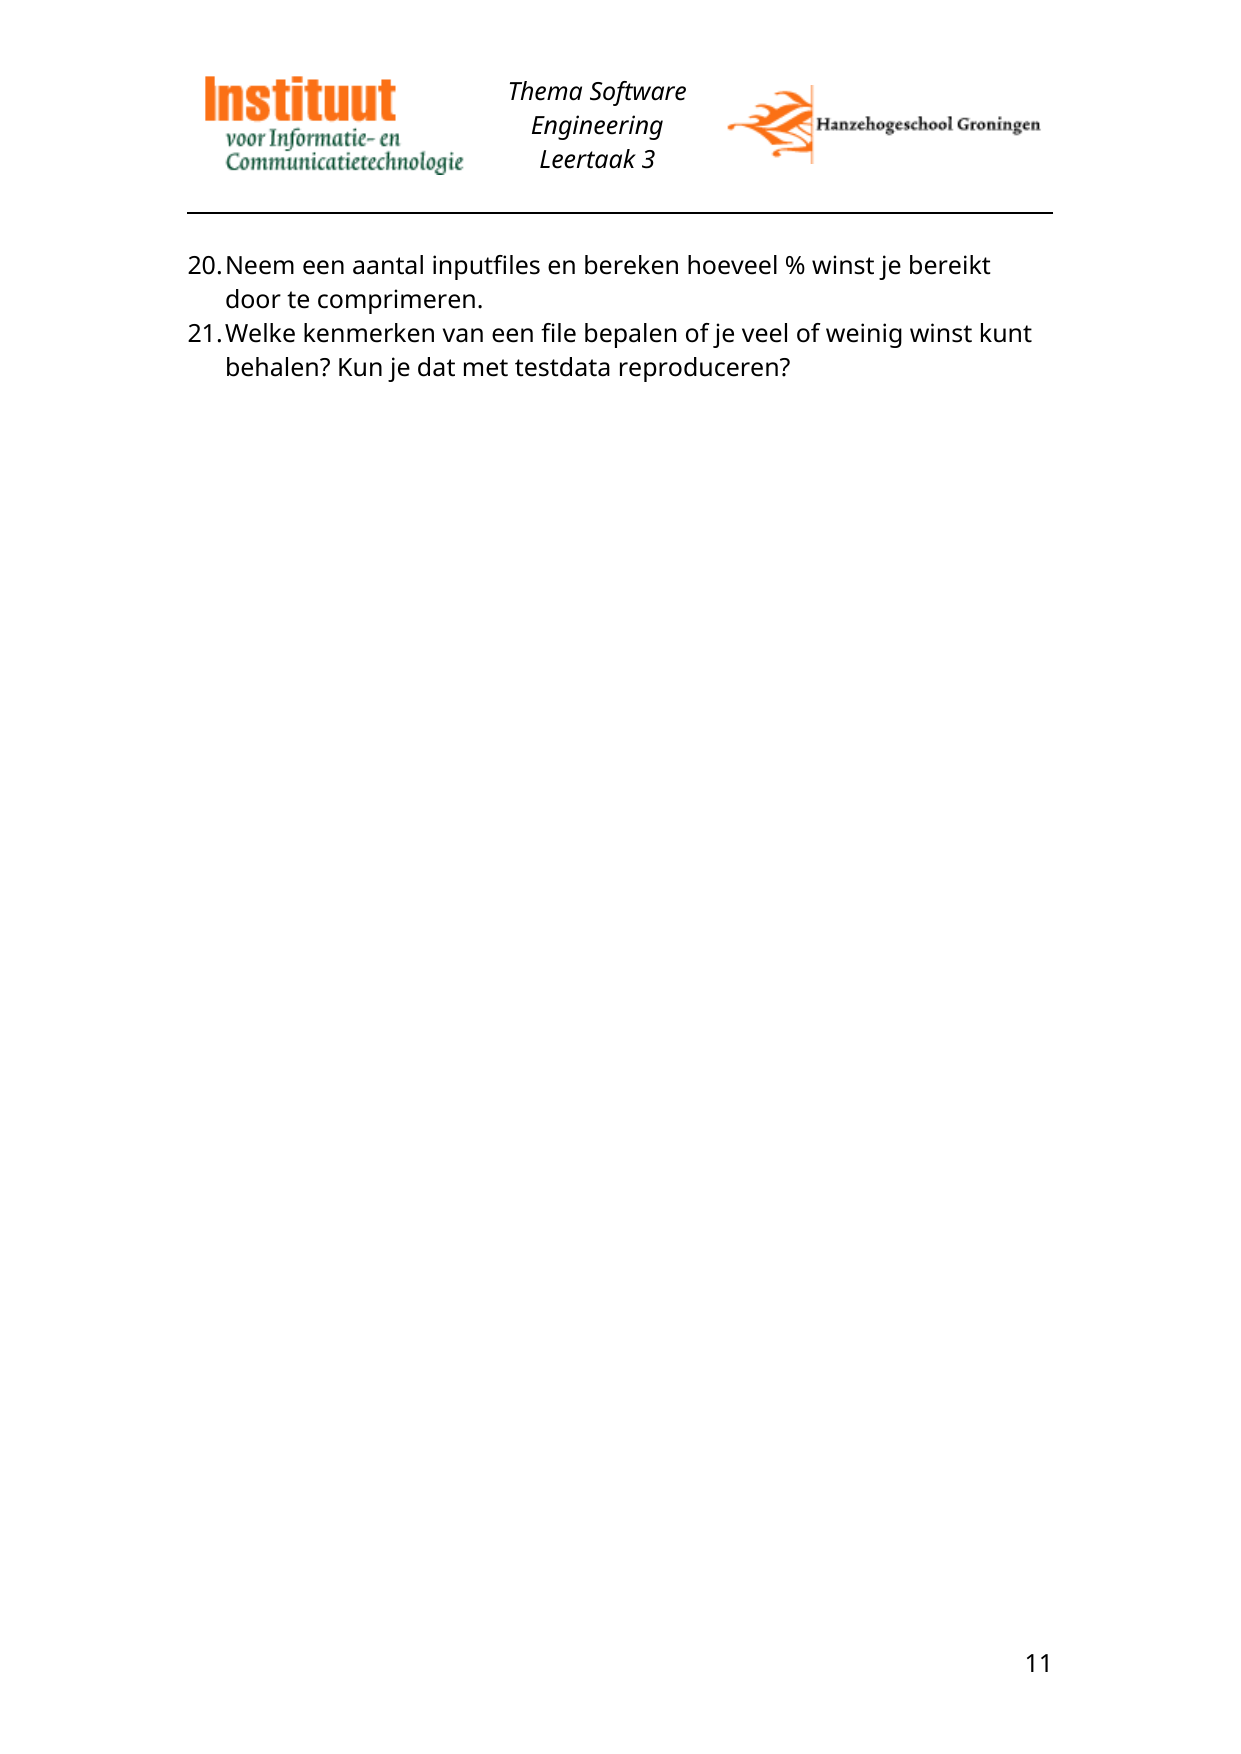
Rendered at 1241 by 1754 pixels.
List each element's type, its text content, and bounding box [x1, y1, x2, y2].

picture [714, 85, 1052, 164]
list Welke kenmerken van een file bepalen of je veel of weinig winst kunt behalen? Kun je dat met testdata reproduceren? [187, 316, 1053, 384]
list Neem een aantal inputfiles en bereken hoeveel % winst je bereikt door te comprimeren. [187, 248, 1053, 316]
picture [193, 75, 475, 175]
